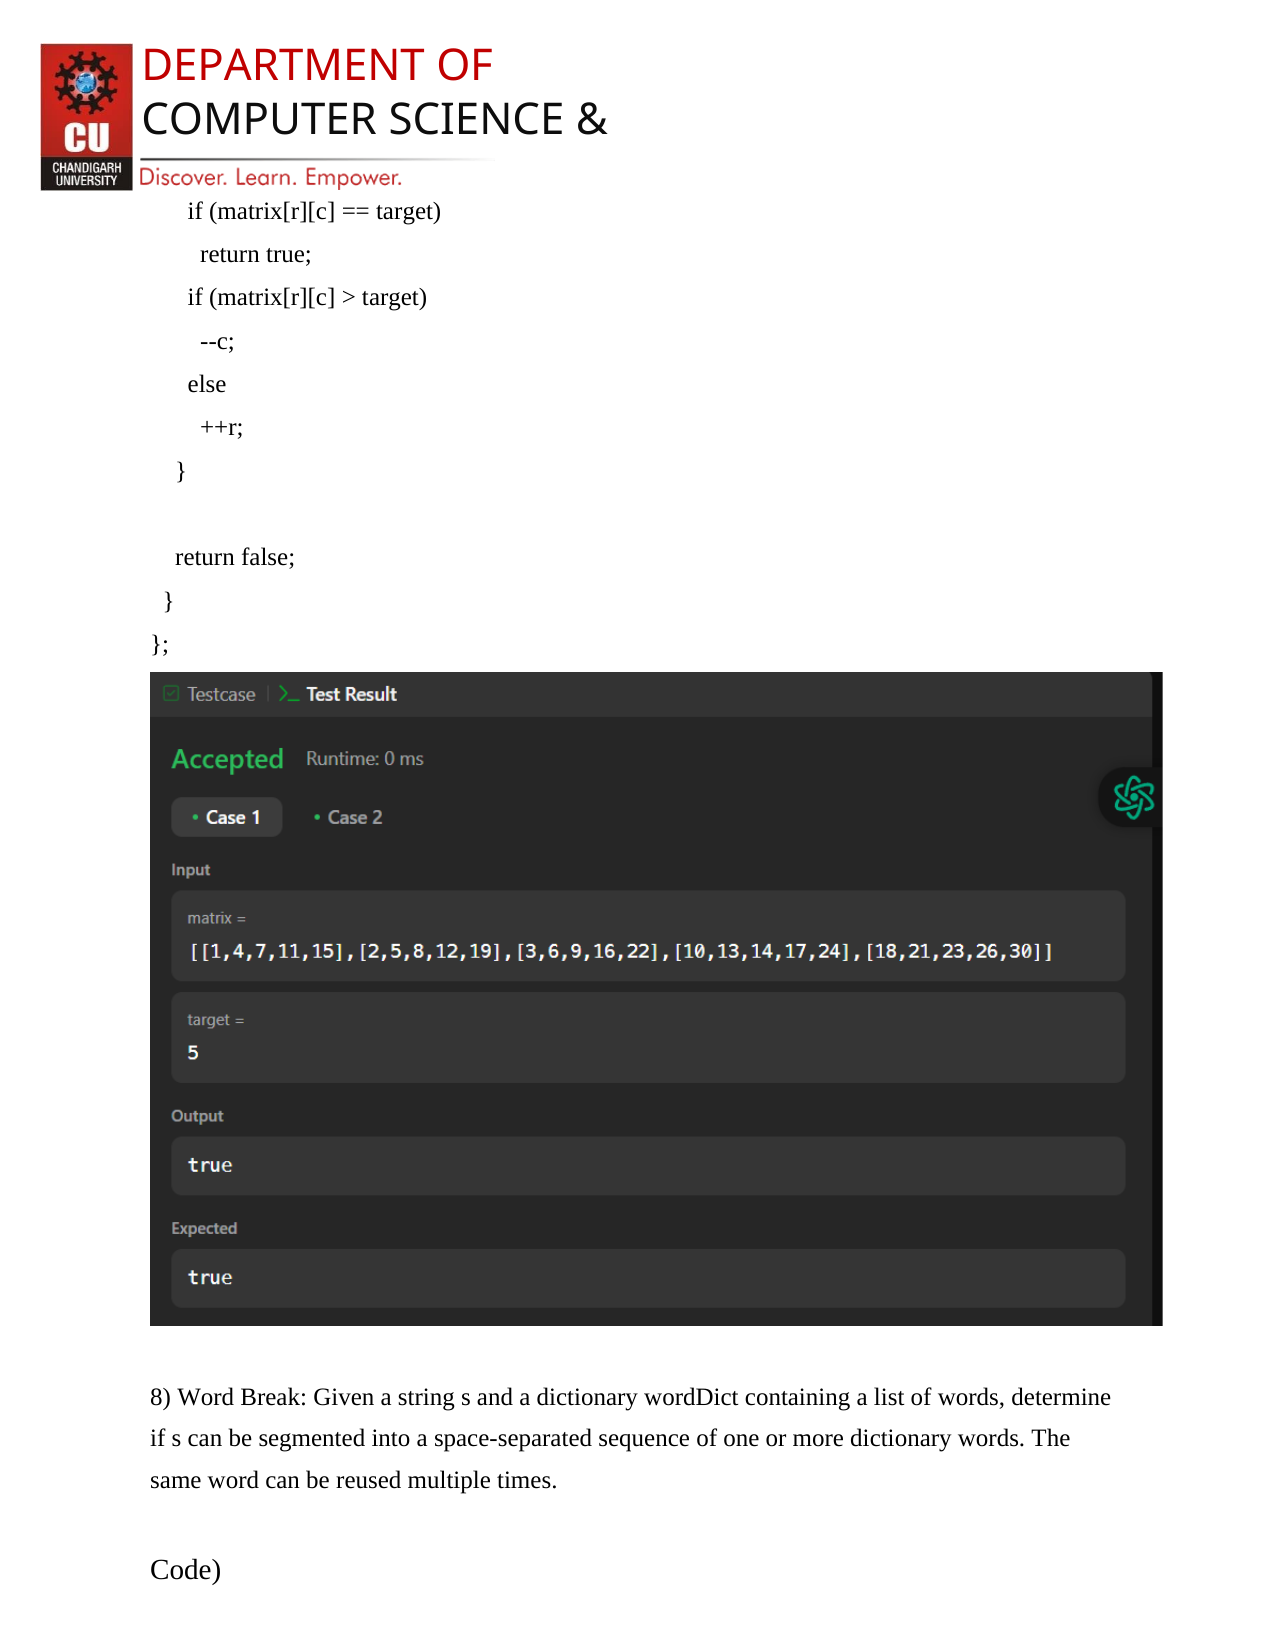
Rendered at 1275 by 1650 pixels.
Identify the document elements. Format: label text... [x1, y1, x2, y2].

text } [150, 586, 1124, 614]
text if (matrix[r][c] == target) [150, 196, 1124, 224]
text --c; [150, 326, 1124, 354]
text Code) [150, 1552, 1124, 1585]
text else [150, 369, 1124, 398]
picture [150, 672, 1163, 1326]
text } [150, 456, 1124, 484]
text return false; [150, 542, 1124, 571]
text return true; [150, 239, 1124, 268]
text ++r; [150, 412, 1124, 441]
text 8) Word Break: Given a string s and a dictionary wordDict containing a list of words, determine if s can be segmented into a space-separated sequence of one or more dictionary words. The same word can be reused multiple times. [150, 1382, 1124, 1494]
text }; [150, 629, 1124, 658]
text if (matrix[r][c] > target) [150, 282, 1124, 311]
picture [40, 43, 529, 191]
